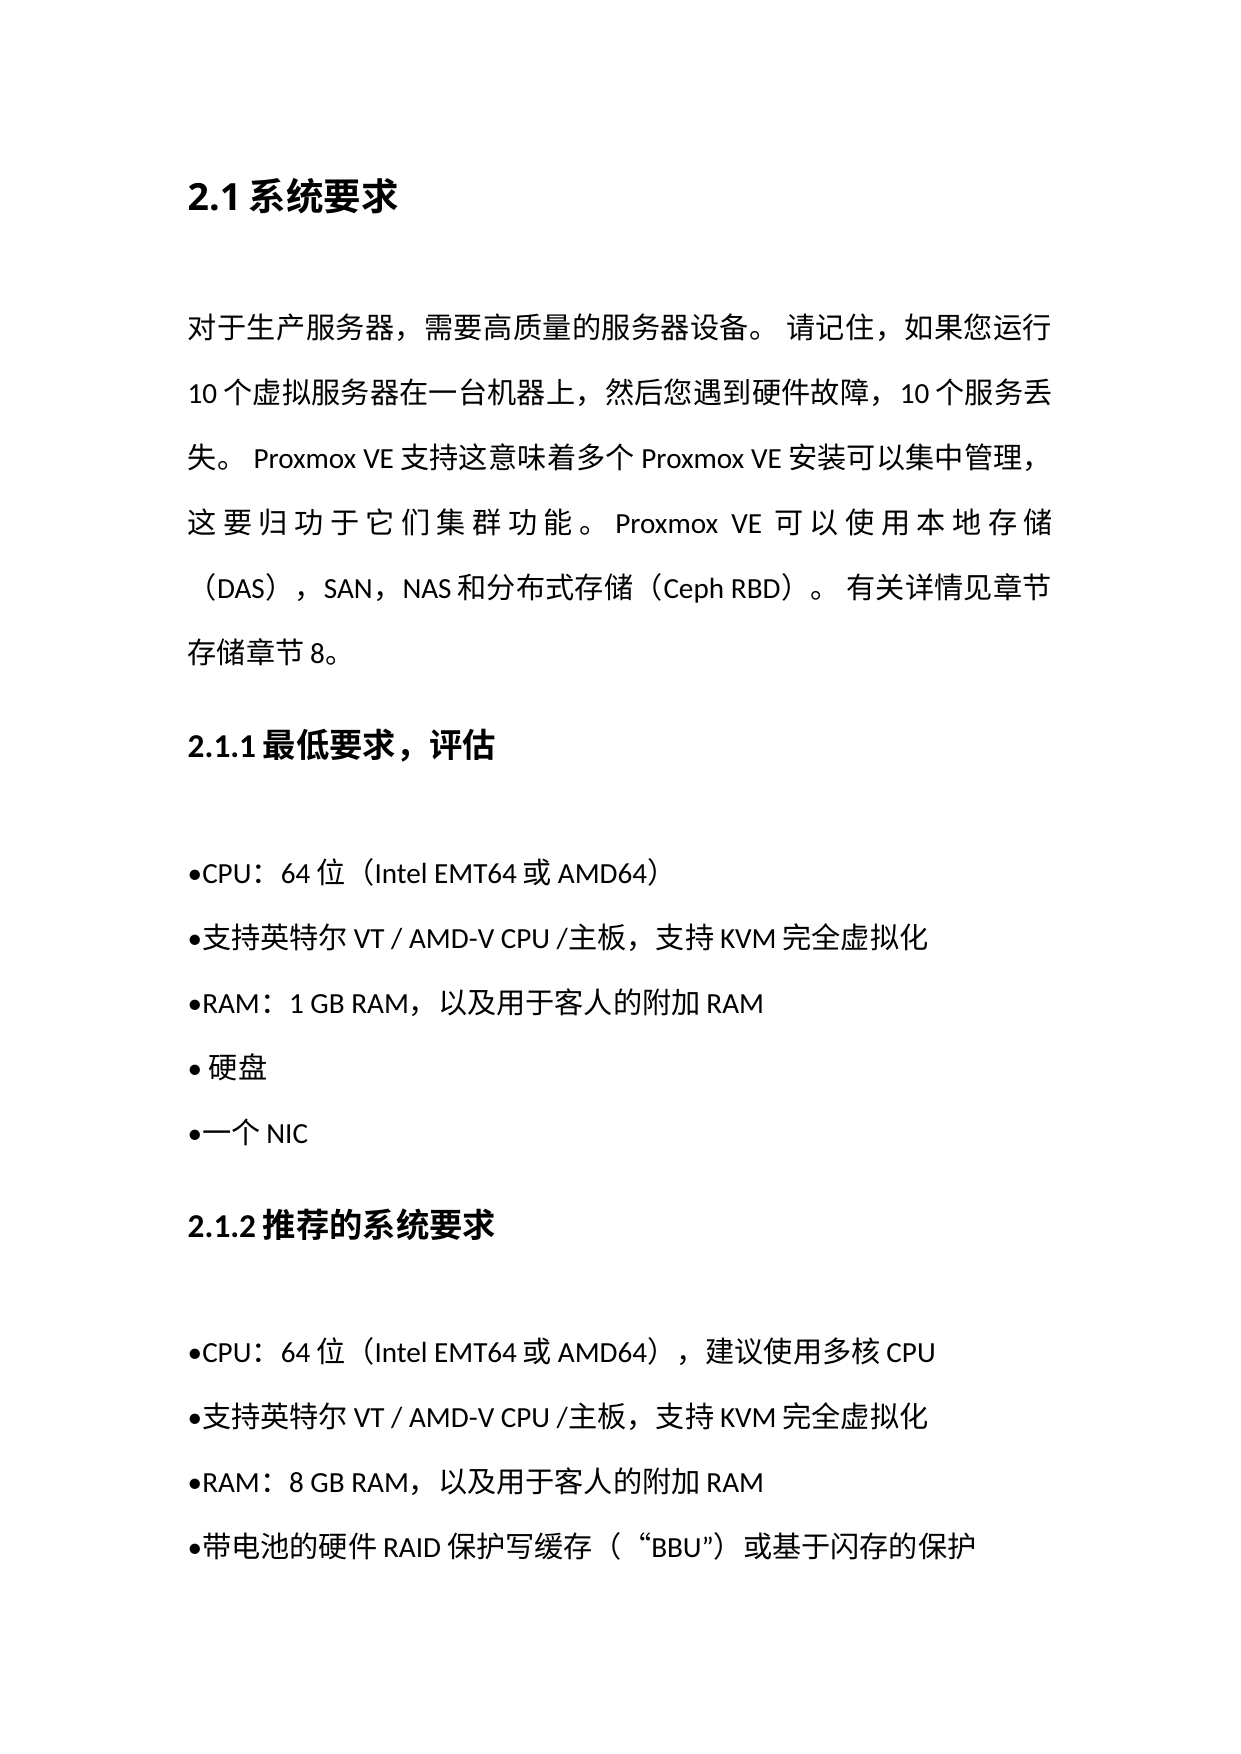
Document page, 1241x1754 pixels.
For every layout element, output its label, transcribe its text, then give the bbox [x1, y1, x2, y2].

text •CPU：64位（Intel EMT64或AMD64），建议使用多核CPU [187, 1317, 1053, 1382]
text •RAM：1 GB RAM，以及用于客人的附加RAM [187, 968, 1053, 1033]
subtitle 2.1系统要求 [187, 162, 1053, 227]
text •支持英特尔VT / AMD-V CPU /主板，支持KVM完全虚拟化 [187, 903, 1053, 968]
text •带电池的硬件RAID保护写缓存（“BBU”）或基于闪存的保护 [187, 1512, 1053, 1577]
text •一个NIC [187, 1098, 1053, 1163]
subtitle 2.1.2推荐的系统要求 [187, 1190, 1053, 1255]
text •支持英特尔VT / AMD-V CPU /主板，支持KVM完全虚拟化 [187, 1382, 1053, 1447]
text •CPU：64位（Intel EMT64或AMD64） [187, 838, 1053, 903]
text • 硬盘 [187, 1033, 1053, 1098]
text 对于生产服务器，需要高质量的服务器设备。 请记住，如果您运行10个虚拟服务器在一台机器上，然后您遇到硬件故障，10个服务丢失。 Proxmox VE支持这意味着多个Proxmox VE安装可以集中管理，这要归功于它们集群功能。Proxmox VE可以使用本地存储（DAS），SAN，NAS和分布式存储（Ceph RBD）。 有关详情见章节存储章节8。 [187, 294, 1053, 684]
text •RAM：8 GB RAM，以及用于客人的附加RAM [187, 1447, 1053, 1512]
subtitle 2.1.1最低要求，评估 [187, 711, 1053, 776]
